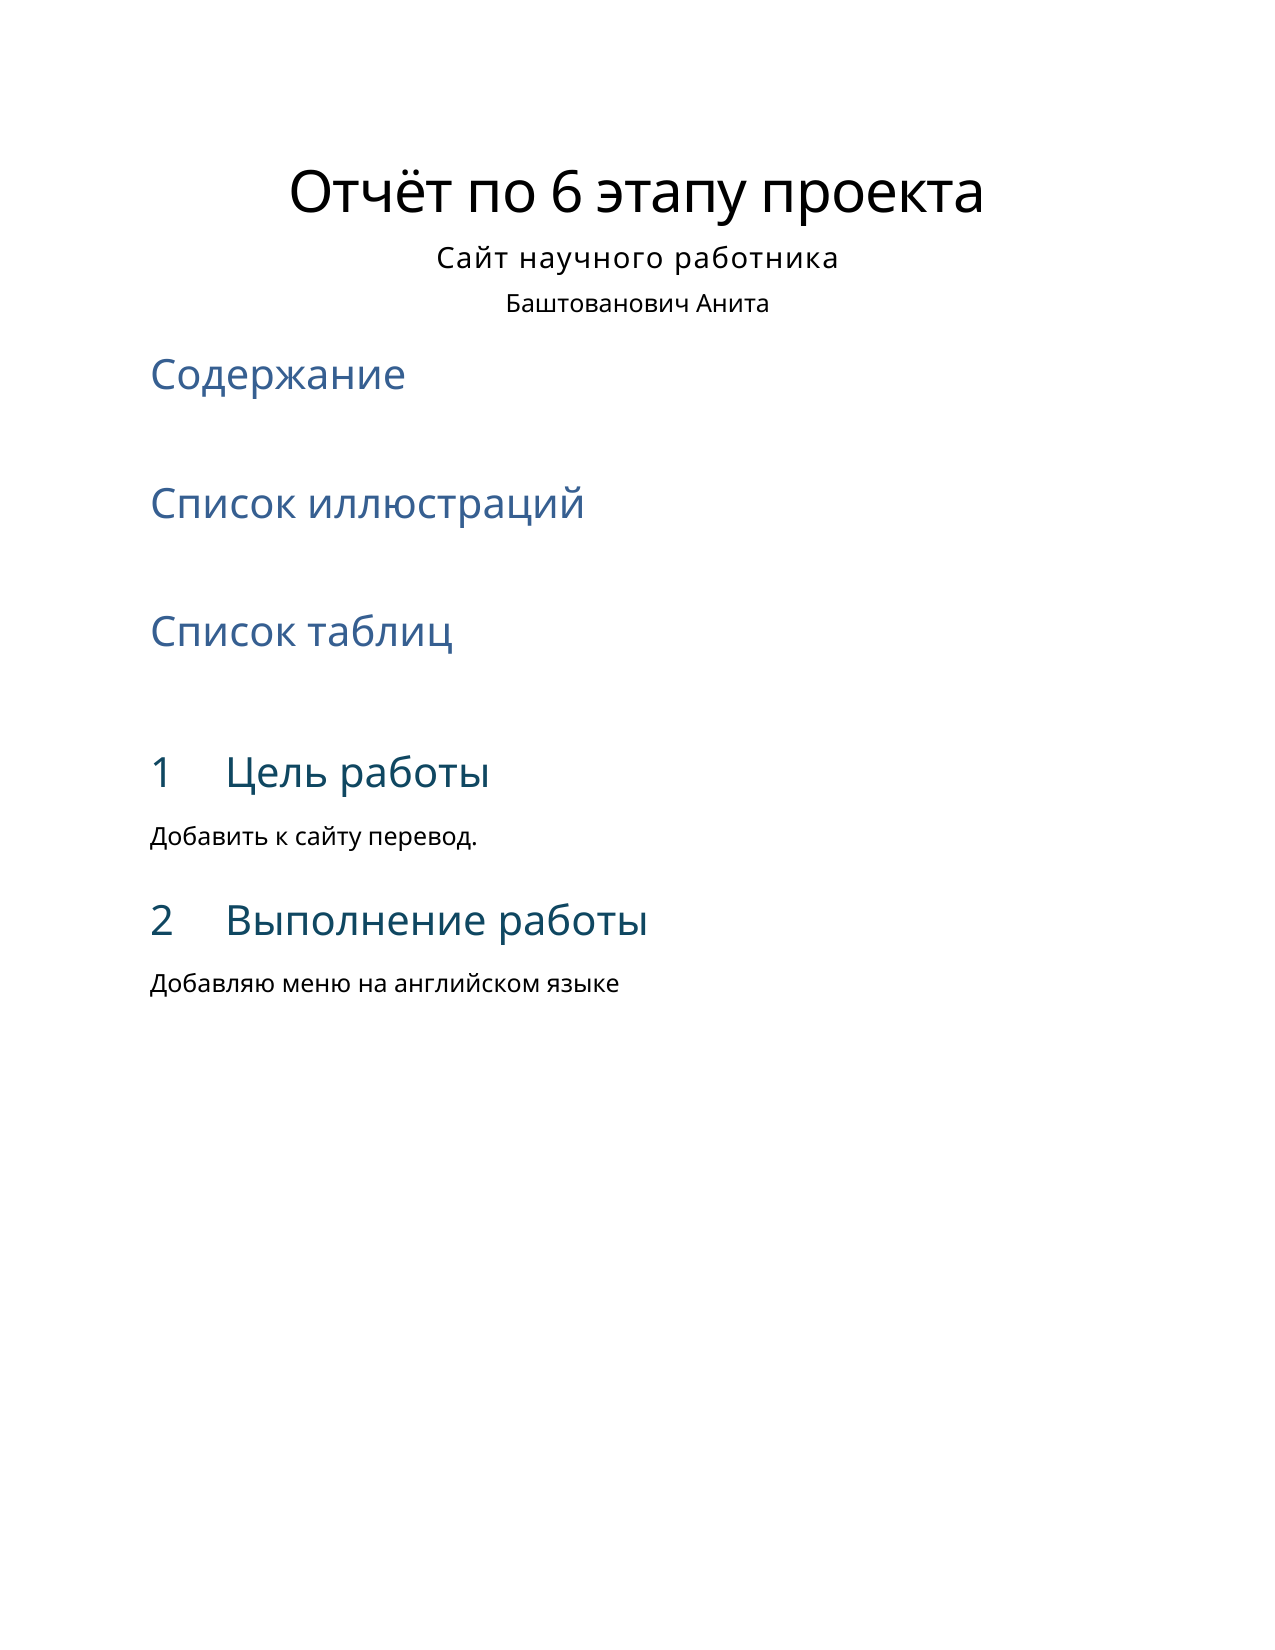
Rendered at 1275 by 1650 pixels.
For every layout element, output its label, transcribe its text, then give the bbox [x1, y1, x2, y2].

text Добавляю меню на английском языке [150, 966, 1125, 1000]
text Добавить к сайту перевод. [150, 819, 1125, 853]
title Отчёт по 6 этапу проекта [150, 150, 1125, 229]
subtitle 2 Выполнение работы [150, 890, 1125, 947]
subtitle 1 Цель работы [150, 743, 1125, 800]
subtitle Сайт научного работника [150, 238, 1125, 277]
text Баштованович Анита [150, 286, 1125, 320]
